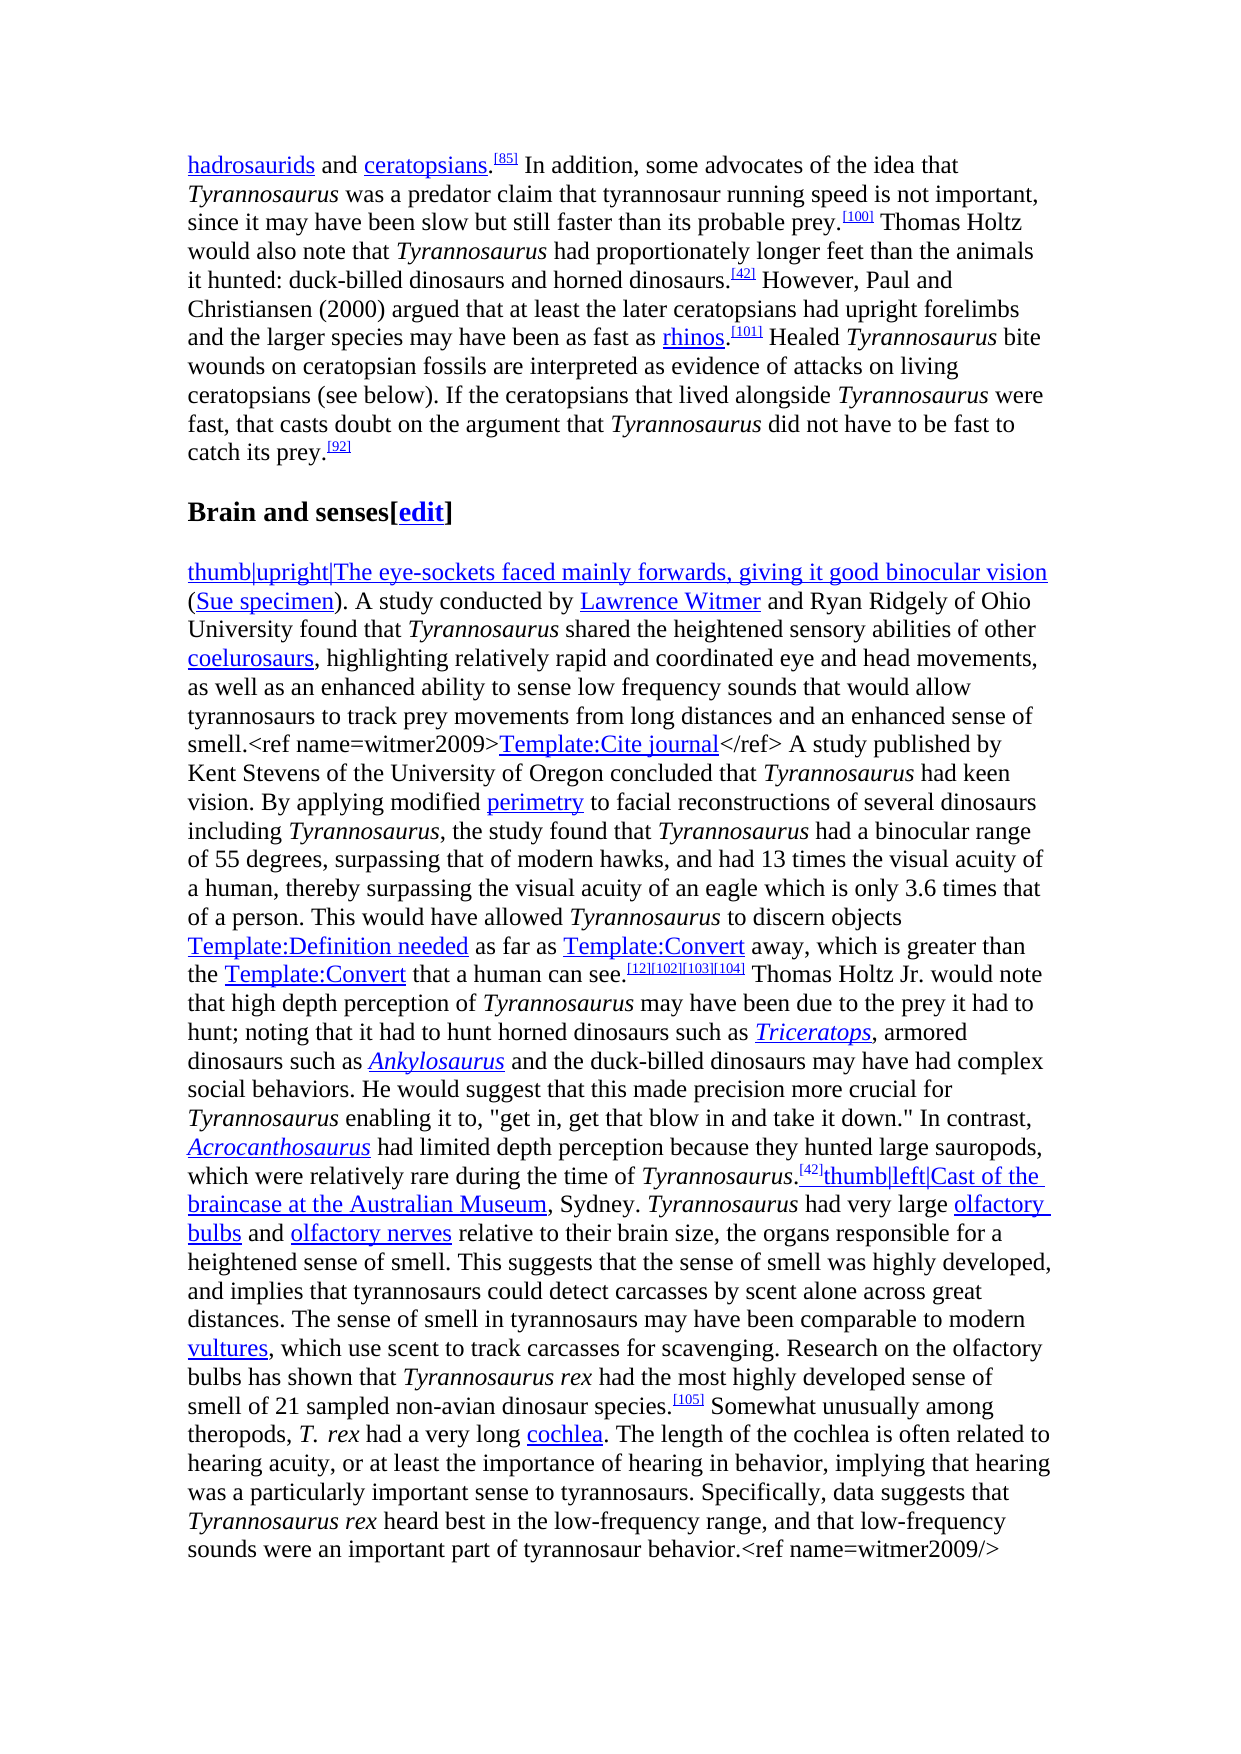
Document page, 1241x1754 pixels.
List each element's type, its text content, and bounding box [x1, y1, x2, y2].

text thumb|upright|The eye-sockets faced mainly forwards, giving it good binocular vision (Sue specimen). A study conducted by Lawrence Witmer and Ryan Ridgely of Ohio University found that Tyrannosaurus shared the heightened sensory abilities of other coelurosaurs, highlighting relatively rapid and coordinated eye and head movements, as well as an enhanced ability to sense low frequency sounds that would allow tyrannosaurs to track prey movements from long distances and an enhanced sense of smell.<ref name=witmer2009>Template:Cite journal</ref> A study published by Kent Stevens of the University of Oregon concluded that Tyrannosaurus had keen vision. By applying modified perimetry to facial reconstructions of several dinosaurs including Tyrannosaurus, the study found that Tyrannosaurus had a binocular range of 55 degrees, surpassing that of modern hawks, and had 13 times the visual acuity of a human, thereby surpassing the visual acuity of an eagle which is only 3.6 times that of a person. This would have allowed Tyrannosaurus to discern objects Template:Definition needed as far as Template:Convert away, which is greater than the Template:Convert that a human can see.[12][102][103][104] Thomas Holtz Jr. would note that high depth perception of Tyrannosaurus may have been due to the prey it had to hunt; noting that it had to hunt horned dinosaurs such as Triceratops, armored dinosaurs such as Ankylosaurus and the duck-billed dinosaurs may have had complex social behaviors. He would suggest that this made precision more crucial for Tyrannosaurus enabling it to, "get in, get that blow in and take it down." In contrast, Acrocanthosaurus had limited depth perception because they hunted large sauropods, which were relatively rare during the time of Tyrannosaurus.[42]thumb|left|Cast of the braincase at the Australian Museum, Sydney. Tyrannosaurus had very large olfactory bulbs and olfactory nerves relative to their brain size, the organs responsible for a heightened sense of smell. This suggests that the sense of smell was highly developed, and implies that tyrannosaurs could detect carcasses by scent alone across great distances. The sense of smell in tyrannosaurs may have been comparable to modern vultures, which use scent to track carcasses for scavenging. Research on the olfactory bulbs has shown that Tyrannosaurus rex had the most highly developed sense of smell of 21 sampled non-avian dinosaur species.[105] Somewhat unusually among theropods, T. rex had a very long cochlea. The length of the cochlea is often related to hearing acuity, or at least the importance of hearing in behavior, implying that hearing was a particularly important sense to tyrannosaurs. Specifically, data suggests that Tyrannosaurus rex heard best in the low-frequency range, and that low-frequency sounds were an important part of tyrannosaur behavior.<ref name=witmer2009/> [187, 557, 1053, 1563]
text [187, 150, 1053, 466]
subtitle Brain and senses[edit] [187, 495, 1053, 528]
